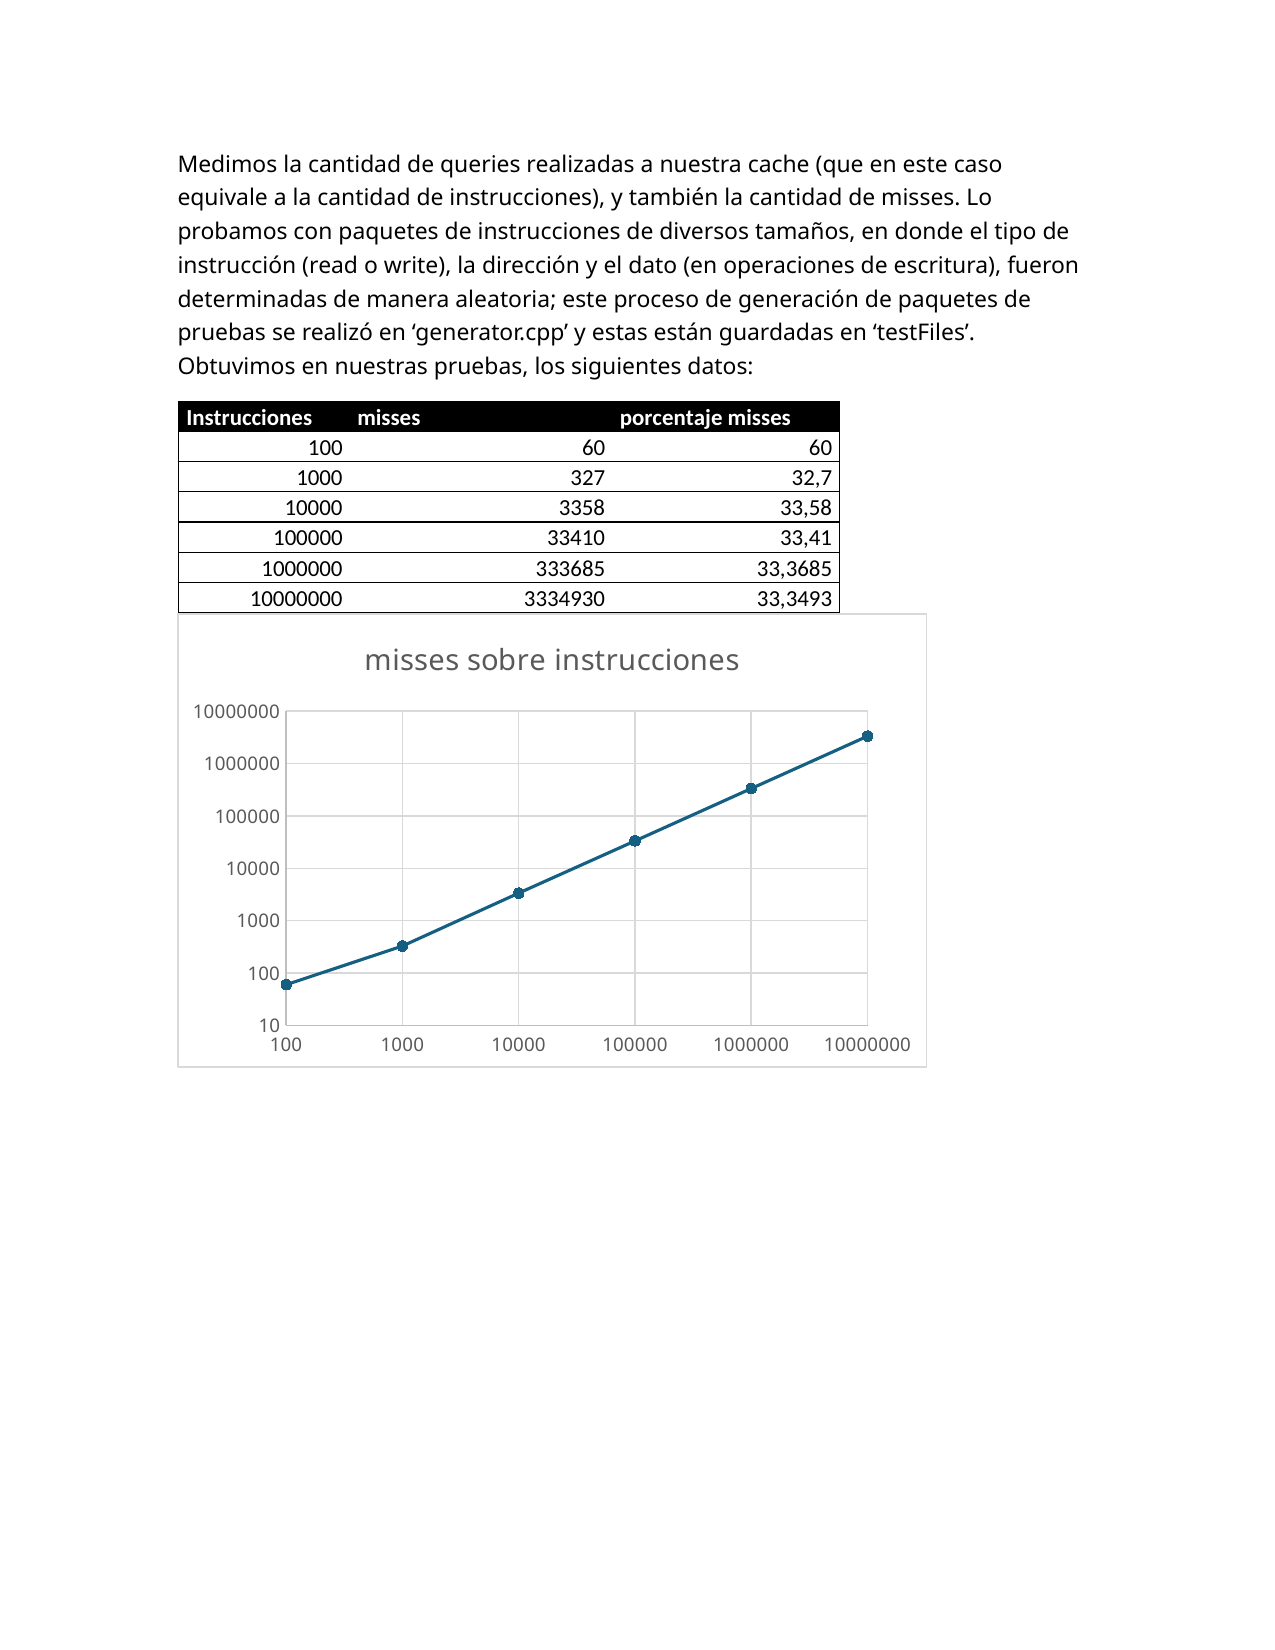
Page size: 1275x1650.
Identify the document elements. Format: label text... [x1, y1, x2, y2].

table_cell 3334930 [350, 583, 612, 612]
table_cell 333685 [350, 553, 612, 582]
table_cell 33,58 [612, 492, 839, 521]
table_cell 100 [179, 432, 350, 461]
table_cell 1000 [179, 462, 350, 491]
table_cell 1000000 [179, 553, 350, 582]
table_header porcentaje misses [612, 402, 839, 431]
table_cell 33410 [350, 523, 612, 552]
table_header misses [350, 402, 612, 431]
table_cell 100000 [179, 523, 350, 552]
table_cell 10000000 [179, 583, 350, 612]
table_cell 33,3685 [612, 553, 839, 582]
table_cell 33,3493 [612, 583, 839, 612]
table_cell 10000 [179, 492, 350, 521]
table_cell 60 [612, 432, 839, 461]
text Medimos la cantidad de queries realizadas a nuestra cache (que en este caso equivale a la cantidad de instrucciones), y también la cantidad de misses. Lo probamos con paquetes de instrucciones de diversos tamaños, en donde el tipo de instrucción (read o write), la dirección y el dato (en operaciones de escritura), fueron determinadas de manera aleatoria; este proceso de generación de paquetes de pruebas se realizó en ‘generator.cpp’ y estas están guardadas en ‘testFiles’. Obtuvimos en nuestras pruebas, los siguientes datos: [177, 148, 1098, 381]
table_header Instrucciones [179, 402, 350, 431]
table_cell 327 [350, 462, 612, 491]
table_cell 3358 [350, 492, 612, 521]
table_cell 32,7 [612, 462, 839, 491]
table_cell 33,41 [612, 523, 839, 552]
table_cell 60 [350, 432, 612, 461]
